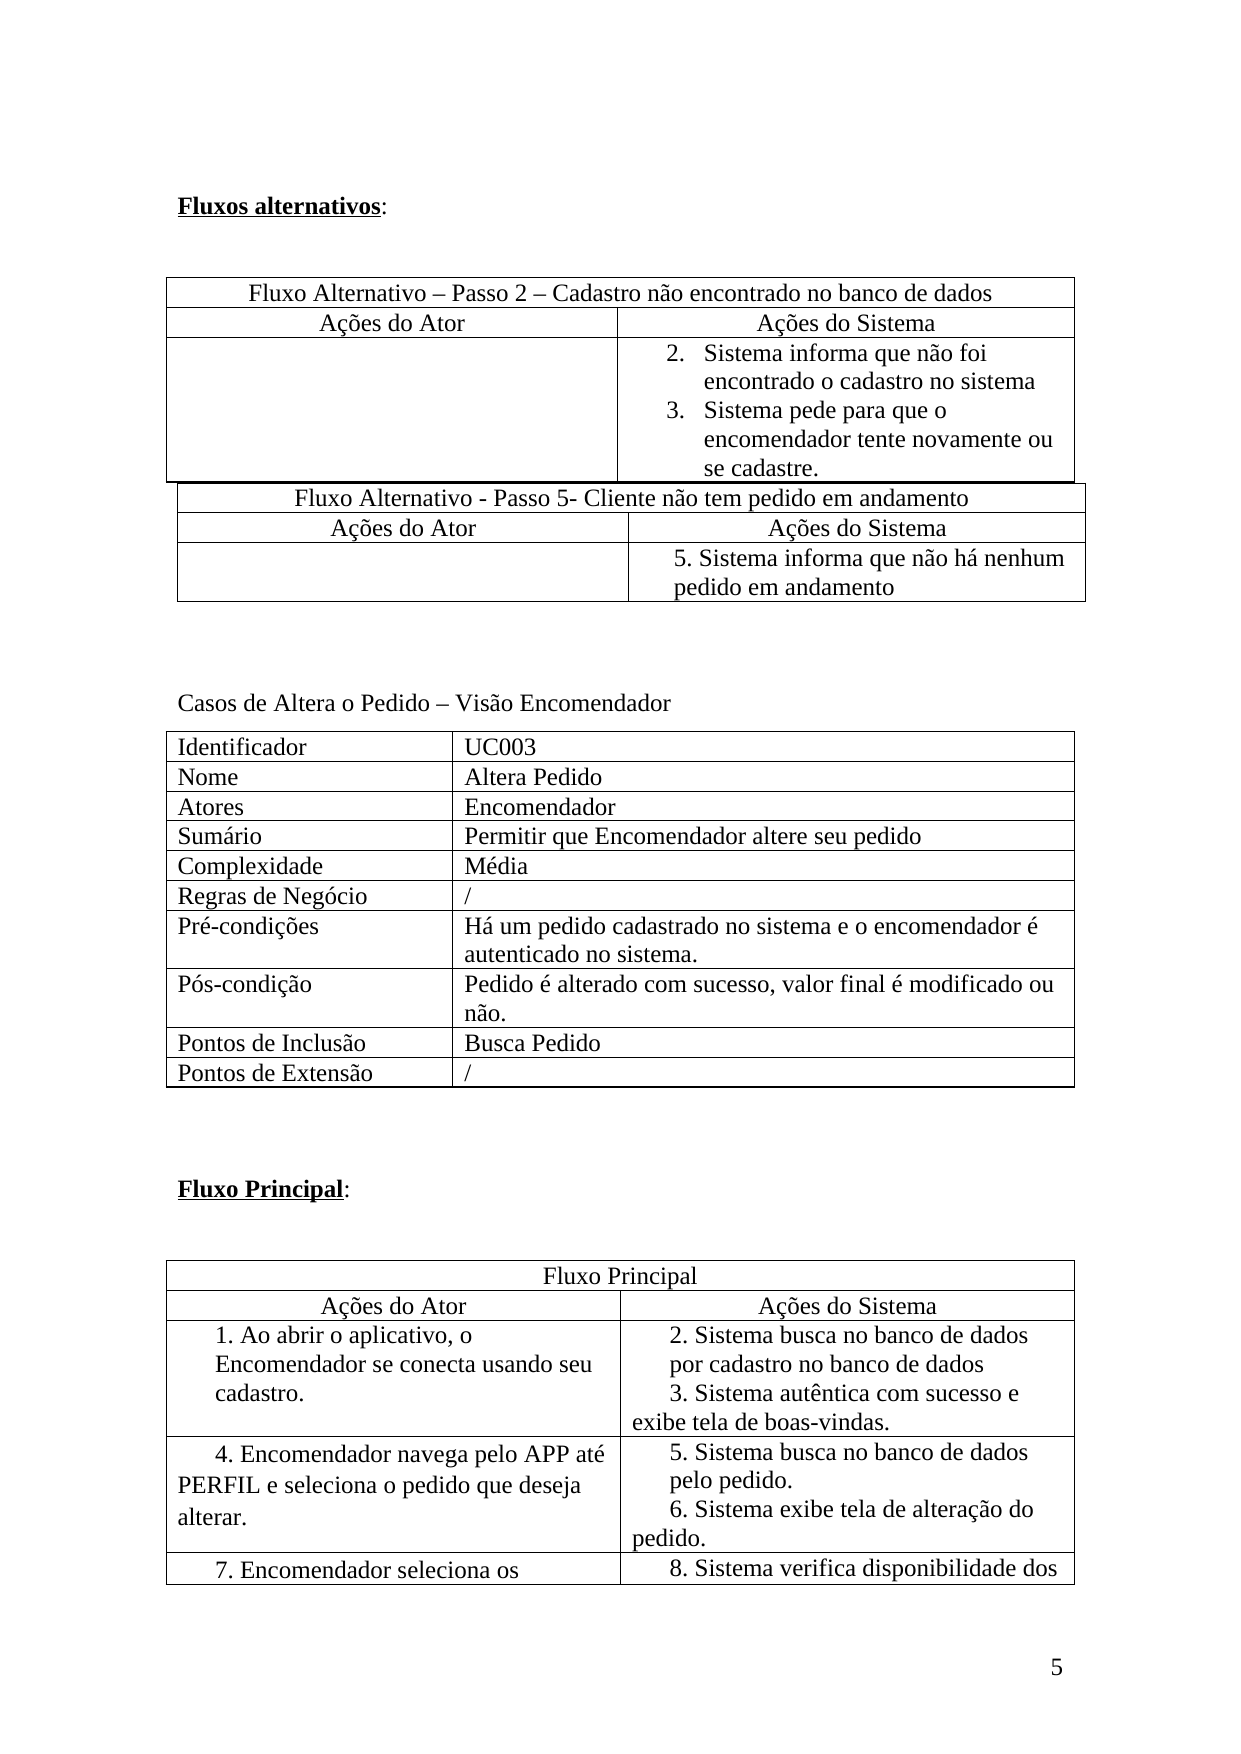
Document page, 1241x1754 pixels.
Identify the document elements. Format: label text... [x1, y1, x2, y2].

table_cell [621, 1553, 1074, 1584]
table_cell Ações do Sistema [621, 1291, 1074, 1319]
table_cell Atores [167, 792, 452, 820]
table_cell Há um pedido cadastrado no sistema e o encomendador é autenticado no sistema. [453, 911, 1074, 968]
table_header Fluxo Alternativo – Passo 2 – Cadastro não encontrado no banco de dados [167, 278, 1074, 307]
table_header Identificador [167, 732, 452, 761]
table_cell Pré-condições [167, 911, 452, 968]
table_cell Ações do Ator [167, 308, 617, 337]
table_cell Sistema informa que não foi encontrado o cadastro no sistema Sistema pede para que o encomendador tente novamente ou se cadastre. [618, 338, 1074, 481]
table_cell Pós-condição [167, 969, 452, 1027]
table_cell Permitir que Encomendador altere seu pedido [453, 821, 1074, 850]
text Fluxo Principal: [177, 1174, 1063, 1202]
table_cell Complexidade [167, 851, 452, 880]
table_header Fluxo Principal [167, 1261, 1074, 1290]
table_cell Ações do Sistema [629, 513, 1085, 542]
table_cell Regras de Negócio [167, 881, 452, 910]
table_cell [167, 338, 617, 481]
table_cell Ações do Ator [178, 513, 628, 542]
table_cell [178, 543, 628, 601]
table_cell 2. Sistema busca no banco de dados por cadastro no banco de dados 3. Sistema autêntica com sucesso e exibe tela de boas-vindas. [621, 1321, 1074, 1436]
table_header Fluxo Alternativo - Passo 5- Cliente não tem pedido em andamento [178, 484, 1085, 512]
table_cell Encomendador [453, 792, 1074, 820]
table_cell 5. Sistema informa que não há nenhum pedido em andamento [629, 543, 1085, 601]
table_cell Pontos de Inclusão [167, 1028, 452, 1057]
text Casos de Altera o Pedido – Visão Encomendador [177, 688, 1063, 717]
table_cell 4. Encomendador navega pelo APP até PERFIL e seleciona o pedido que deseja alterar. [167, 1437, 620, 1552]
table_cell Altera Pedido [453, 762, 1074, 791]
table_header UC003 [453, 732, 1074, 761]
table_cell Ações do Sistema [618, 308, 1074, 337]
table_cell Pedido é alterado com sucesso, valor final é modificado ou não. [453, 969, 1074, 1027]
table_cell Nome [167, 762, 452, 791]
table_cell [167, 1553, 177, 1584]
table_cell Busca Pedido [453, 1028, 1074, 1057]
table_cell / [453, 881, 1074, 910]
text Fluxos alternativos: [177, 191, 1063, 219]
table_cell 5. Sistema busca no banco de dados pelo pedido. 6. Sistema exibe tela de alteração do pedido. [621, 1437, 1074, 1552]
table_cell Sumário [167, 821, 452, 850]
table_cell Ações do Ator [167, 1291, 620, 1319]
table_cell 1. Ao abrir o aplicativo, o Encomendador se conecta usando seu cadastro. [167, 1321, 620, 1436]
table_cell Média [453, 851, 1074, 880]
table_cell Pontos de Extensão [167, 1058, 452, 1086]
table_cell / [453, 1058, 1074, 1086]
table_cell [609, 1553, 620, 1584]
